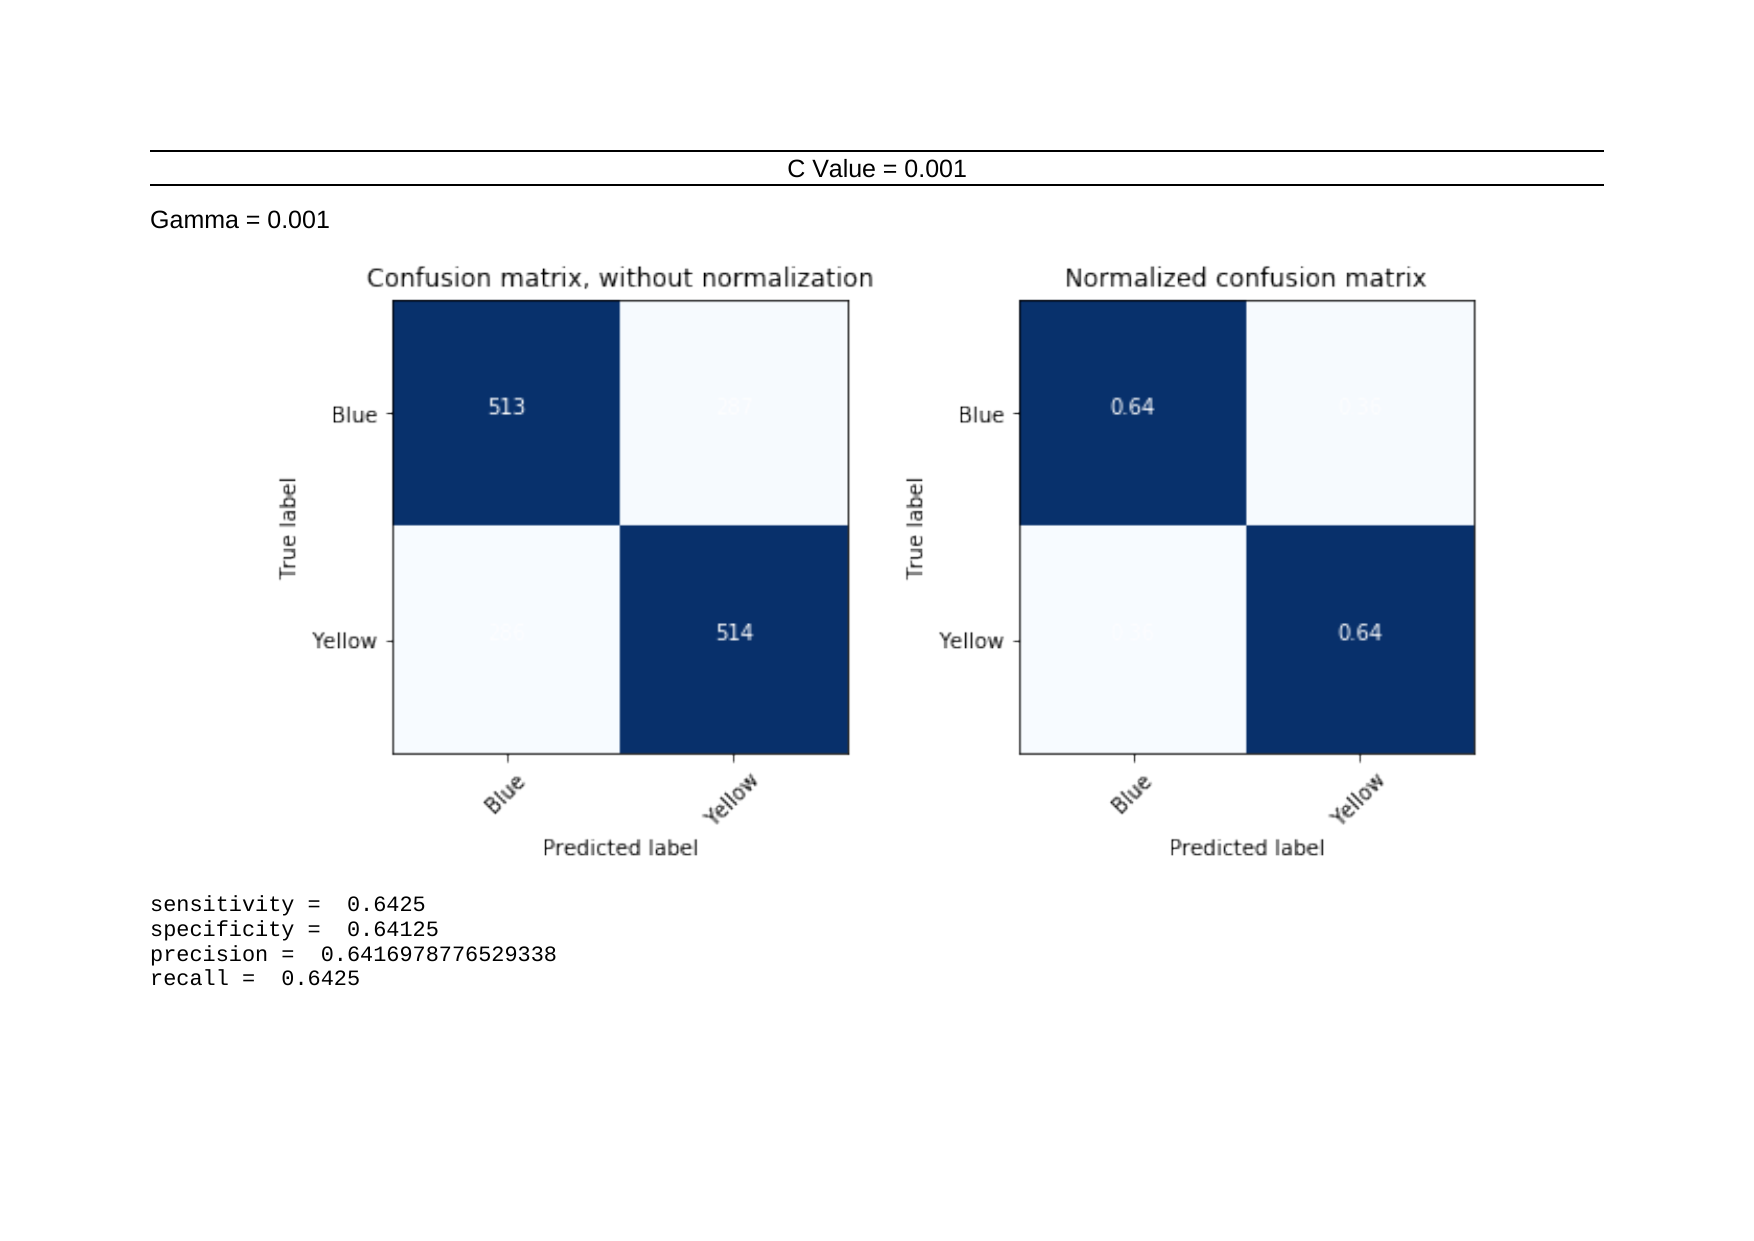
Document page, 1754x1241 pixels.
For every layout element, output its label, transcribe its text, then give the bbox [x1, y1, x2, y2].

text Gamma = 0.001 [150, 205, 1604, 234]
text recall = 0.6425 [150, 967, 1604, 992]
picture [267, 252, 888, 875]
text precision = 0.6416978776529338 [150, 943, 1604, 967]
picture [894, 252, 1487, 875]
text specificity = 0.64125 [150, 918, 1604, 943]
text C Value = 0.001 [150, 152, 1604, 184]
text sensitivity = 0.6425 [150, 893, 1604, 918]
